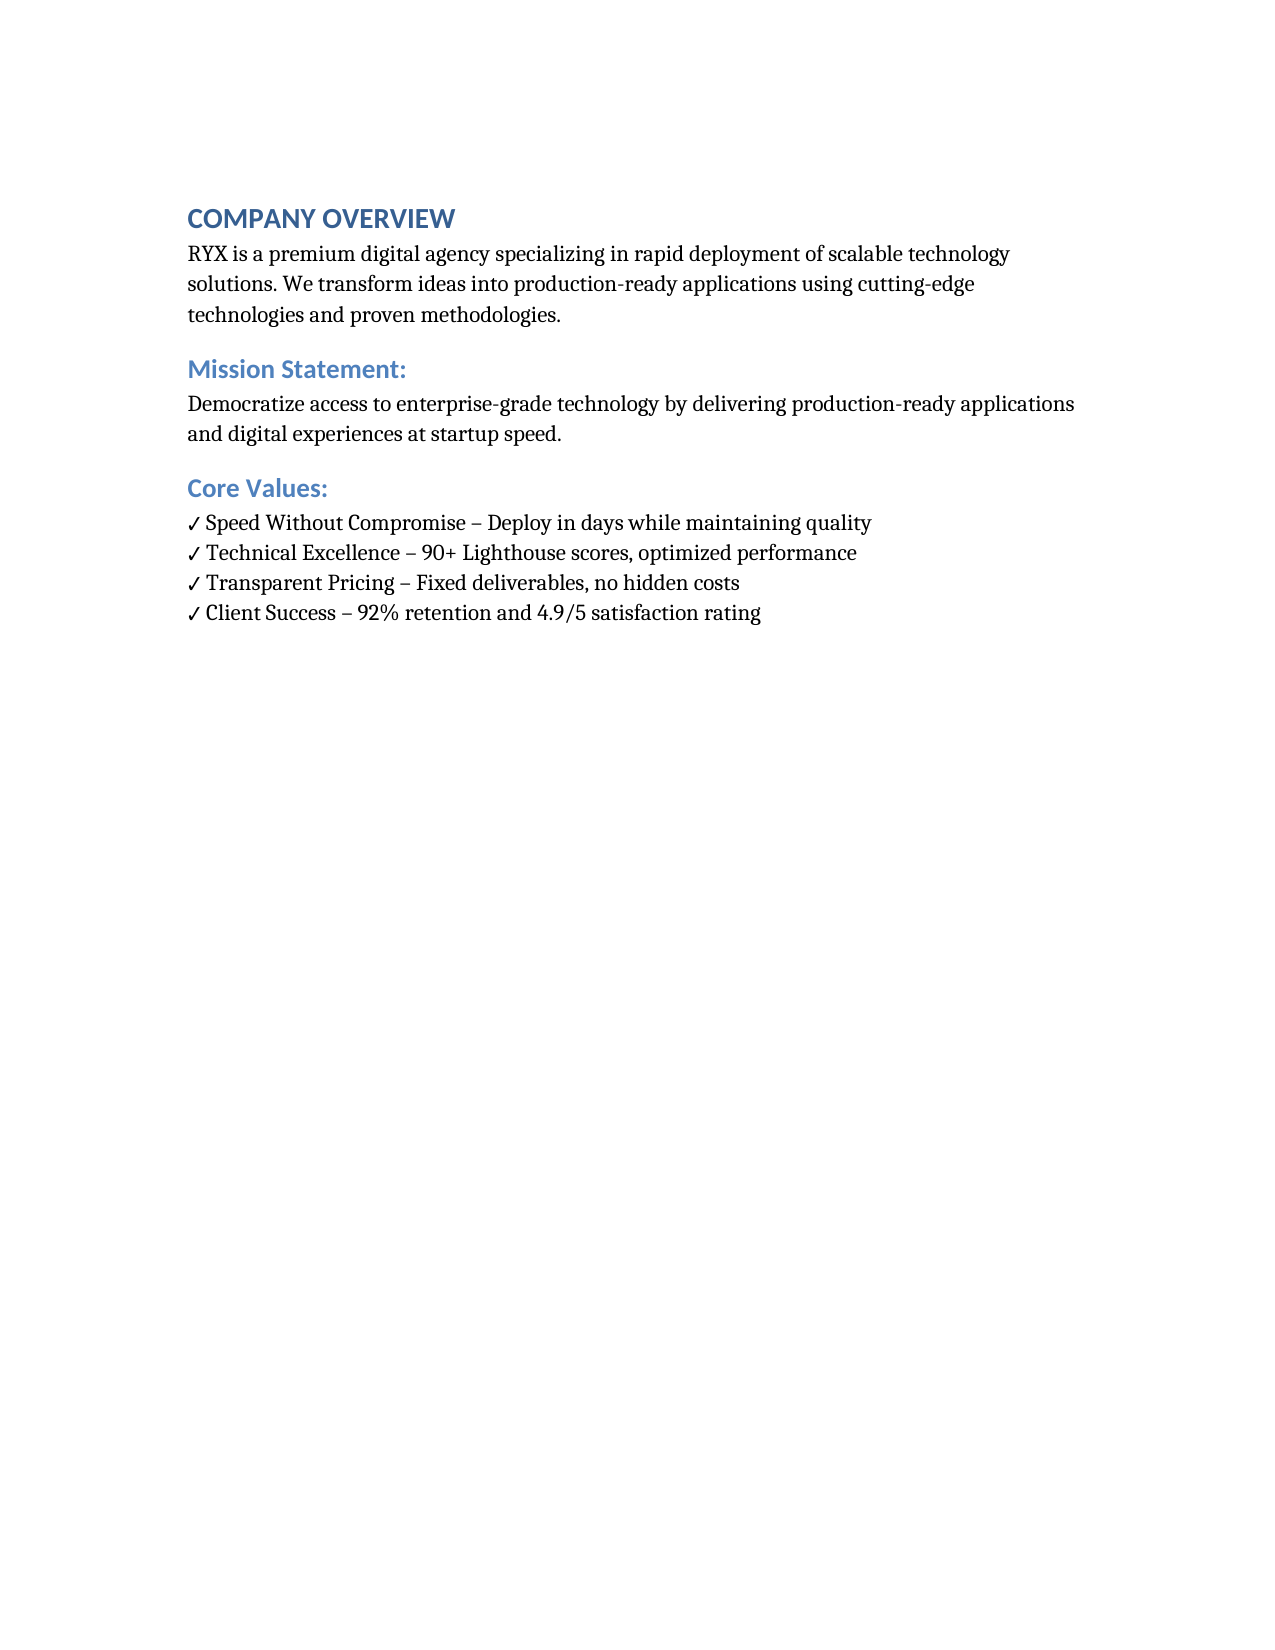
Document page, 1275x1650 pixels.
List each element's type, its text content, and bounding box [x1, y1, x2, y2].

text Democratize access to enterprise-grade technology by delivering production-ready applications and digital experiences at startup speed. [187, 390, 1087, 447]
text RYX is a premium digital agency specializing in rapid deployment of scalable technology solutions. We transform ideas into production-ready applications using cutting-edge technologies and proven methodologies. [187, 241, 1087, 328]
subtitle Mission Statement: [187, 352, 1087, 385]
text ✔ Speed Without Compromise – Deploy in days while maintaining quality ✔ Technical Excellence – 90+ Lighthouse scores, optimized performance ✔ Transparent Pricing – Fixed deliverables, no hidden costs ✔ Client Success – 92% retention and 4.9/5 satisfaction rating [187, 509, 1087, 626]
subtitle COMPANY OVERVIEW [187, 200, 1087, 236]
subtitle Core Values: [187, 472, 1087, 504]
